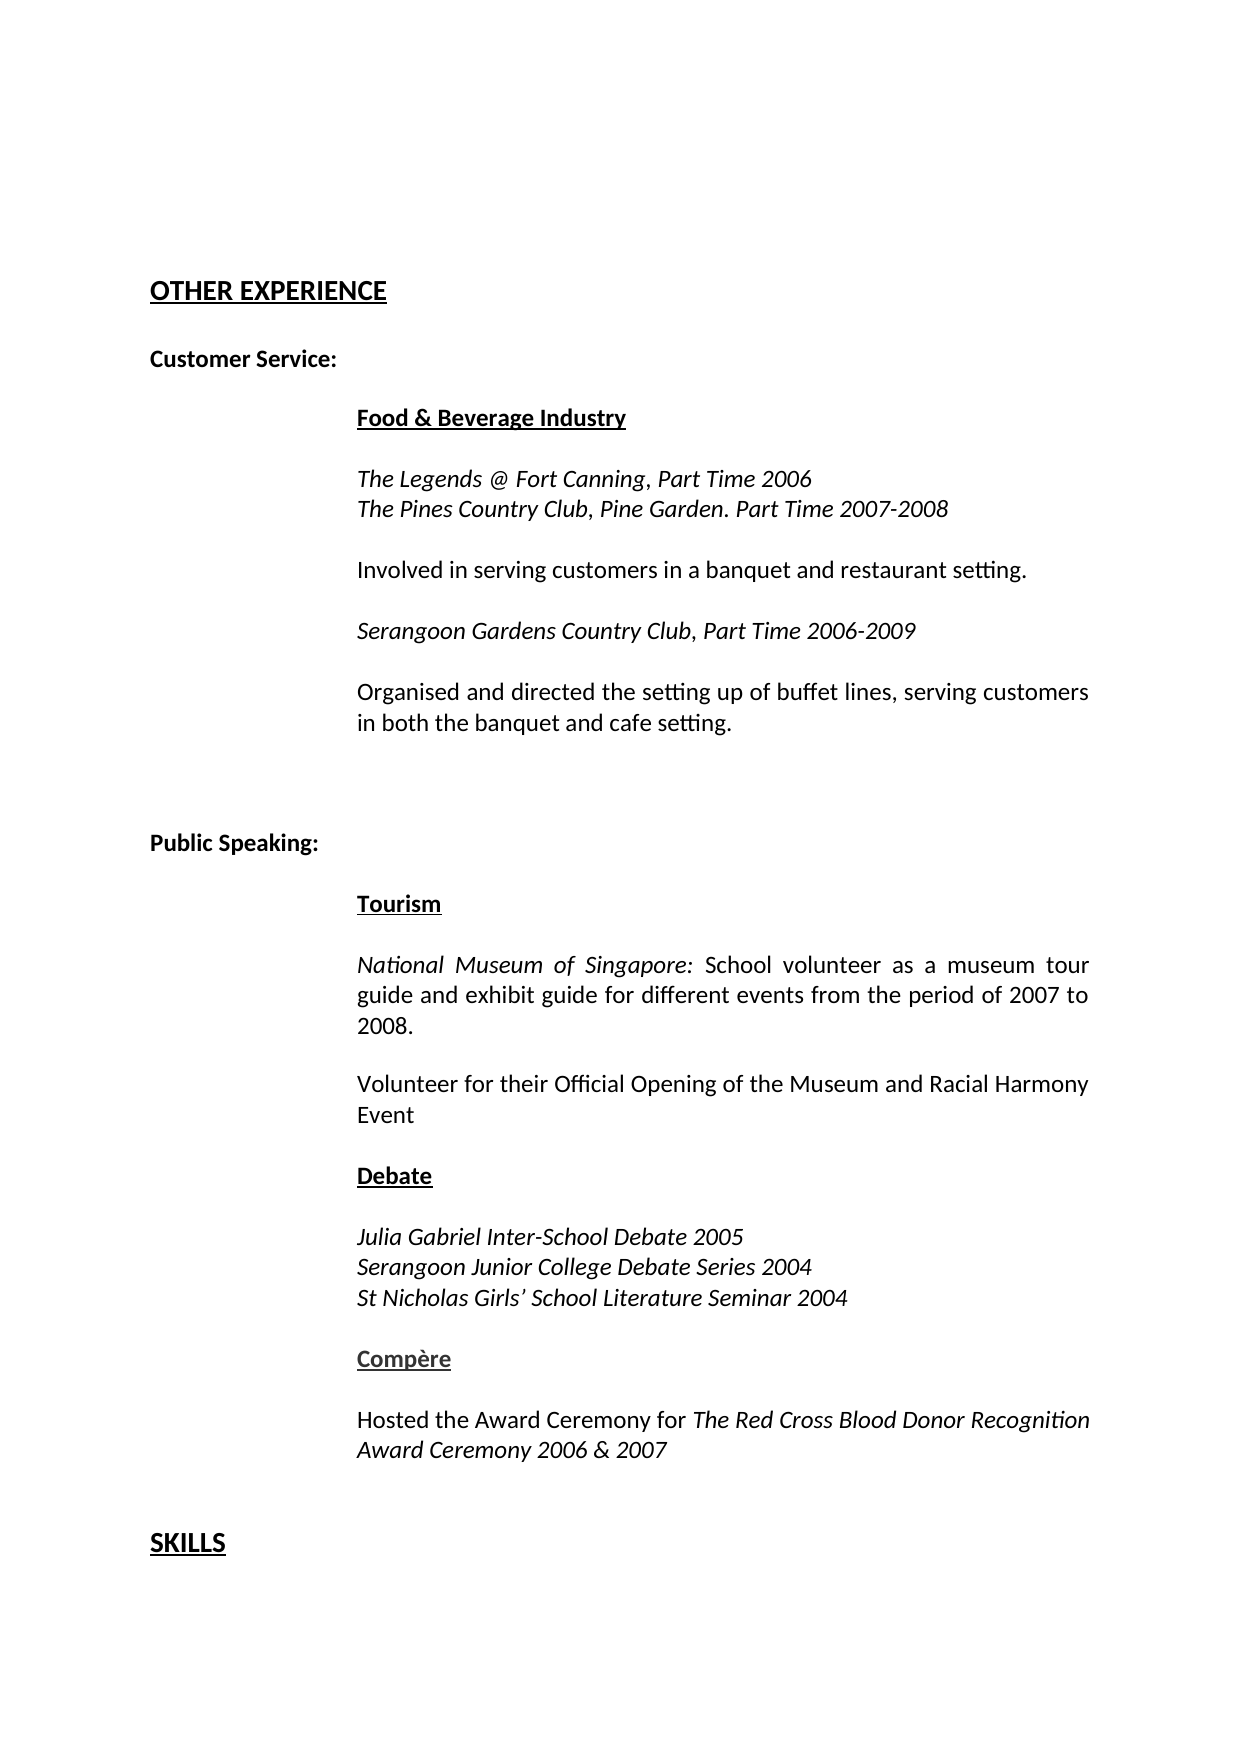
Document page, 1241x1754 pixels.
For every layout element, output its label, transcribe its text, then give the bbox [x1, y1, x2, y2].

text Compère [357, 1343, 1090, 1373]
text Public Speaking: [150, 827, 1090, 857]
text SKILLS [150, 1524, 1090, 1559]
text Tourism [357, 888, 1090, 918]
text Hosted the Award Ceremony for The Red Cross Blood Donor Recognition Award Ceremony 2006 & 2007 [357, 1404, 1090, 1465]
text National Museum of Singapore: School volunteer as a museum tour guide and exhibit guide for different events from the period of 2007 to 2008. [357, 949, 1090, 1040]
text Customer Service: [150, 343, 1090, 374]
text Serangoon Gardens Country Club, Part Time 2006-2009 [357, 616, 1090, 646]
text Julia Gabriel Inter-School Debate 2005 [357, 1221, 1090, 1251]
text The Pines Country Club, Pine Garden. Part Time 2007-2008 [357, 493, 1090, 524]
text St Nicholas Girls’ School Literature Seminar 2004 [357, 1282, 1090, 1312]
text Serangoon Junior College Debate Series 2004 [357, 1251, 1090, 1282]
text Volunteer for their Official Opening of the Museum and Racial Harmony Event [357, 1068, 1090, 1129]
subtitle Debate [357, 1160, 1090, 1190]
text The Legends @ Fort Canning, Part Time 2006 [357, 463, 1090, 493]
text OTHER EXPERIENCE [150, 272, 1090, 308]
text Food & Beverage Industry [357, 402, 1090, 432]
text Involved in serving customers in a banquet and restaurant setting. [357, 554, 1090, 585]
text Organised and directed the setting up of buffet lines, serving customers in both the banquet and cafe setting. [357, 677, 1090, 738]
